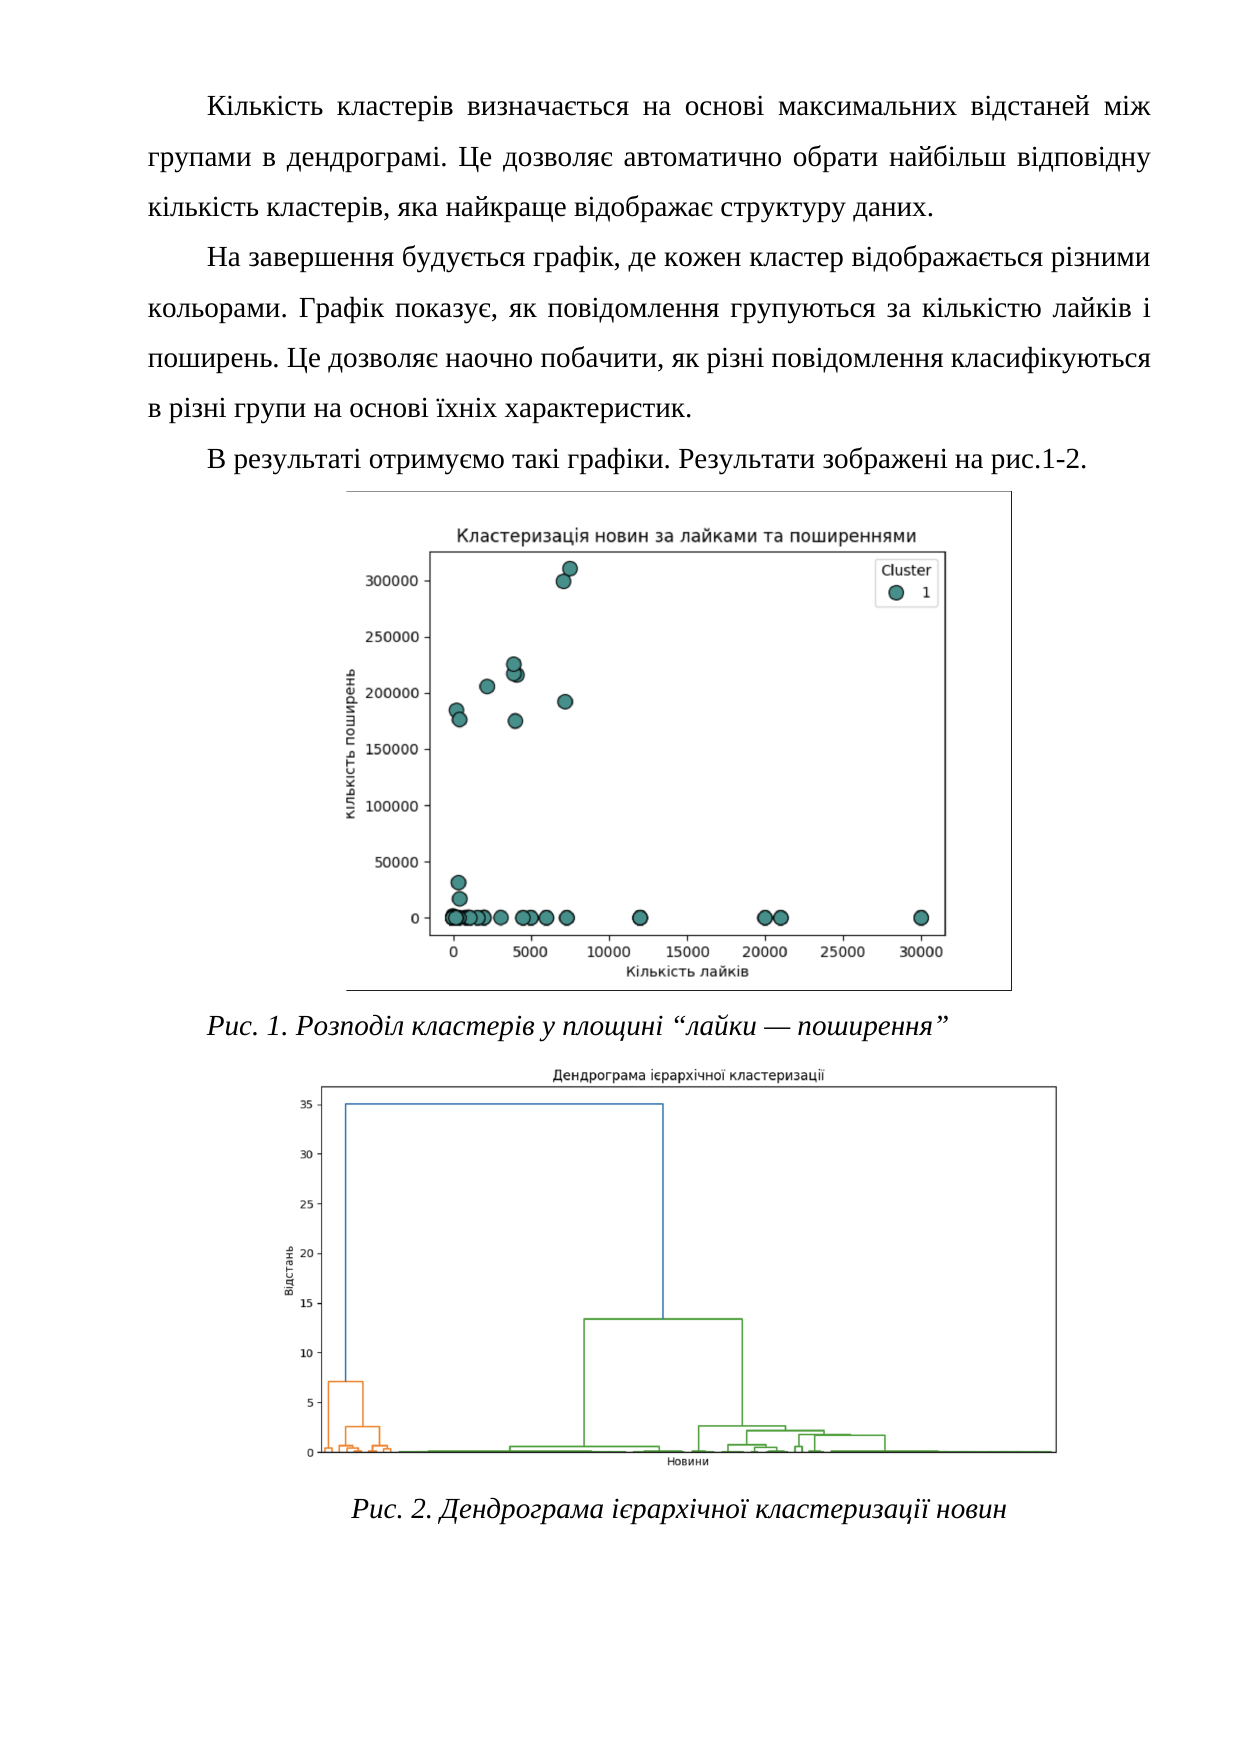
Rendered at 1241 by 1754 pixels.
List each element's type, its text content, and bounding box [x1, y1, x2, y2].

text Кількість кластерів визначається на основі максимальних відстаней між групами в дендрограмі. Це дозволяє автоматично обрати найбільш відповідну кількість кластерів, яка найкраще відображає структуру даних. [148, 88, 1152, 223]
text На завершення будується графік, де кожен кластер відображається різними кольорами. Графік показує, як повідомлення групуються за кількістю лайків і поширень. Це дозволяє наочно побачити, як різні повідомлення класифікуються в різні групи на основі їхніх характеристик. [148, 239, 1152, 424]
text Рис. 1. Розподіл кластерів у площині “лайки — поширення” [148, 1008, 1152, 1041]
text В результаті отримуємо такі графіки. Результати зображені на рис.1-2. [148, 441, 1152, 474]
text Рис. 2. Дендрограма ієрархічної кластеризації новин [148, 1491, 1152, 1525]
